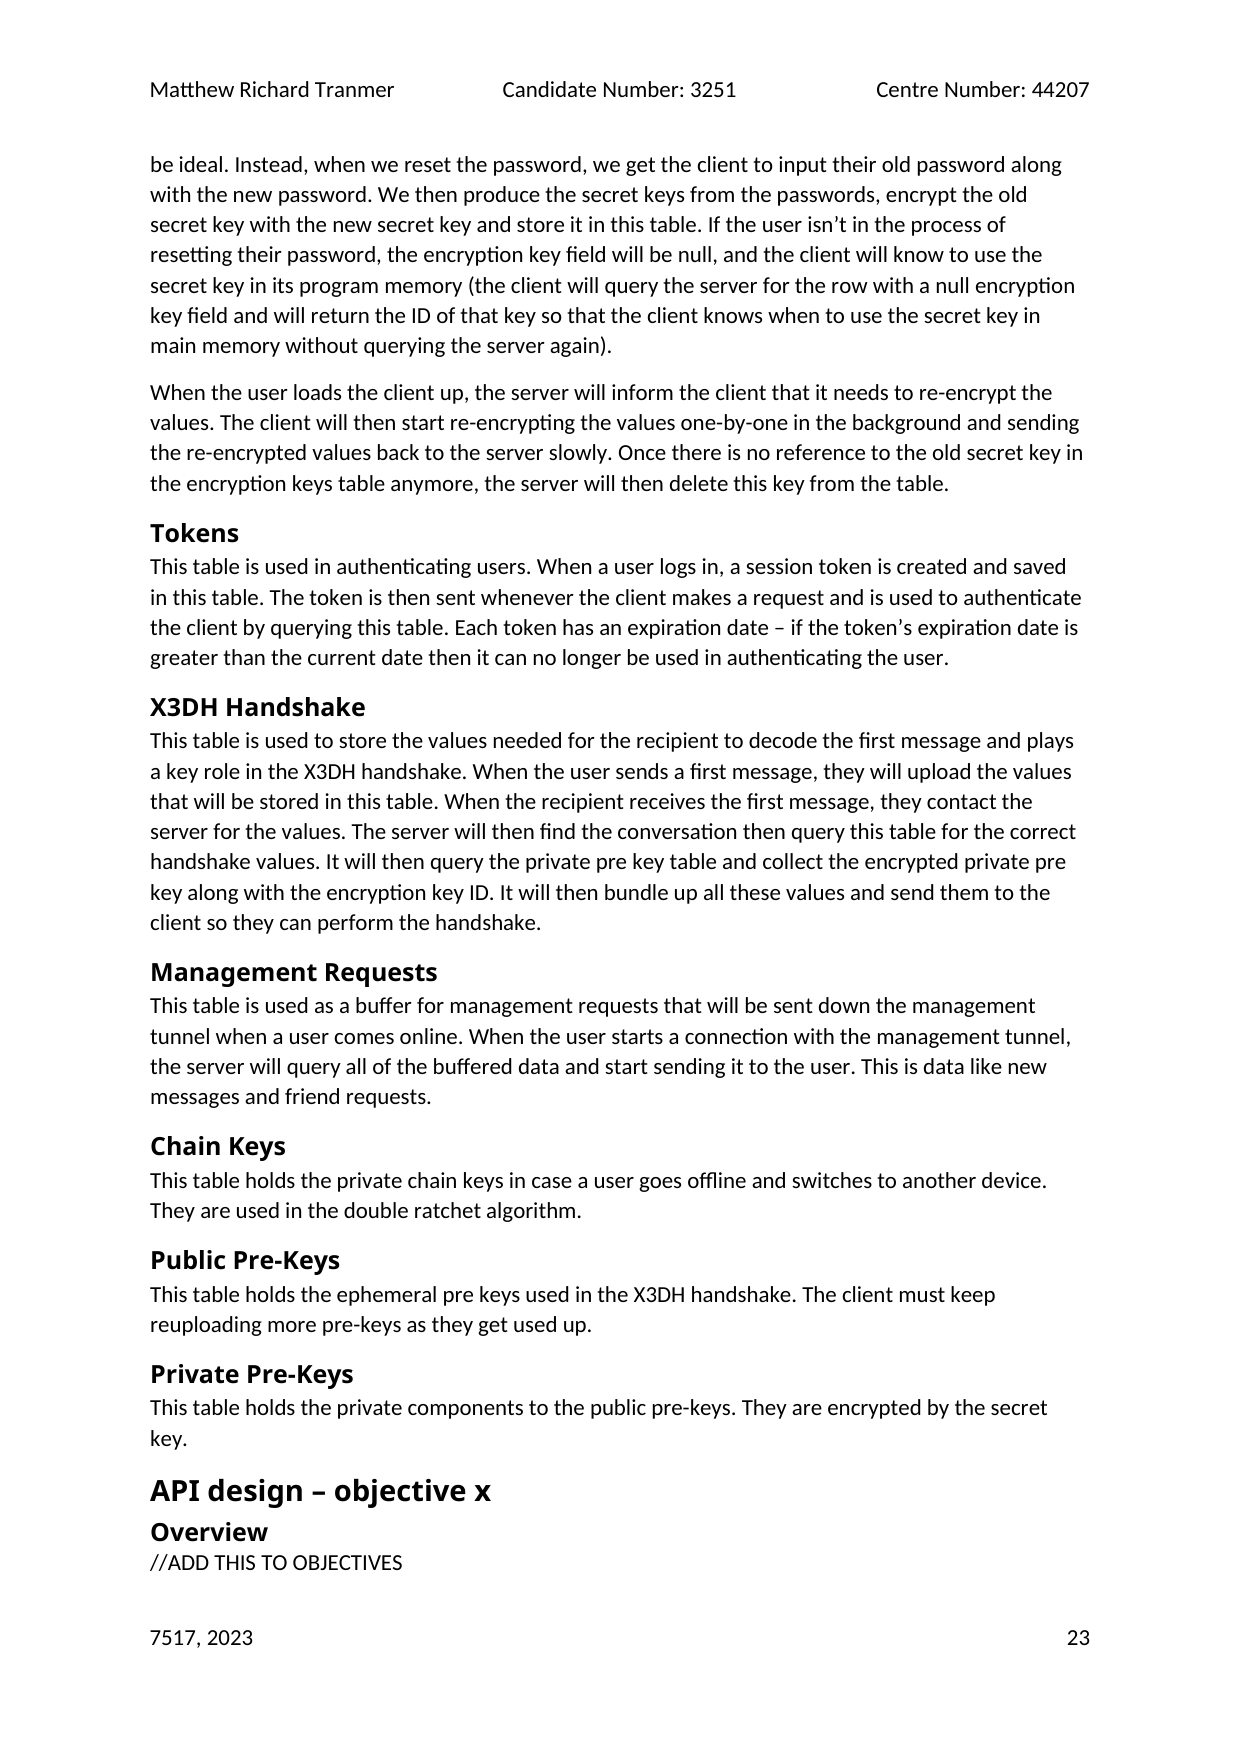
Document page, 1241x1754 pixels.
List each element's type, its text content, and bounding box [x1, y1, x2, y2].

text //ADD THIS TO OBJECTIVES [150, 1548, 1090, 1577]
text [150, 150, 1090, 359]
subtitle X3DH Handshake [150, 690, 1090, 724]
text This table holds the private components to the public pre-keys. They are encrypted by the secret key. [150, 1393, 1090, 1452]
subtitle Overview [150, 1514, 1090, 1548]
subtitle API design – objective x [150, 1471, 1090, 1510]
text This table is used as a buffer for management requests that will be sent down the management tunnel when a user comes online. When the user starts a connection with the management tunnel, the server will query all of the buffered data and start sending it to the user. This is data like new messages and friend requests. [150, 992, 1090, 1110]
subtitle Chain Keys [150, 1129, 1090, 1163]
subtitle Tokens [150, 516, 1090, 550]
subtitle Public Pre-Keys [150, 1243, 1090, 1277]
text This table is used in authenticating users. When a user logs in, a session token is created and saved in this table. The token is then sent whenever the client makes a request and is used to authenticate the client by querying this table. Each token has an expiration date – if the token’s expiration date is greater than the current date then it can no longer be used in authenticating the user. [150, 552, 1090, 671]
text When the user loads the client up, the server will inform the client that it needs to re-encrypt the values. The client will then start re-encrypting the values one-by-one in the background and sending the re-encrypted values back to the server slowly. Once there is no reference to the old secret key in the encryption keys table anymore, the server will then delete this key from the table. [150, 378, 1090, 497]
text This table holds the private chain keys in case a user goes offline and switches to another device. They are used in the double ratchet algorithm. [150, 1166, 1090, 1224]
text This table is used to store the values needed for the recipient to decode the first message and plays a key role in the X3DH handshake. When the user sends a first message, they will upload the values that will be stored in this table. When the recipient receives the first message, they contact the server for the values. The server will then find the conversation then query this table for the correct handshake values. It will then query the private pre key table and collect the encrypted private pre key along with the encryption key ID. It will then bundle up all these values and send them to the client so they can perform the handshake. [150, 727, 1090, 936]
text This table holds the ephemeral pre keys used in the X3DH handshake. The client must keep reuploading more pre-keys as they get used up. [150, 1280, 1090, 1338]
subtitle Management Requests [150, 955, 1090, 989]
subtitle Private Pre-Keys [150, 1357, 1090, 1391]
